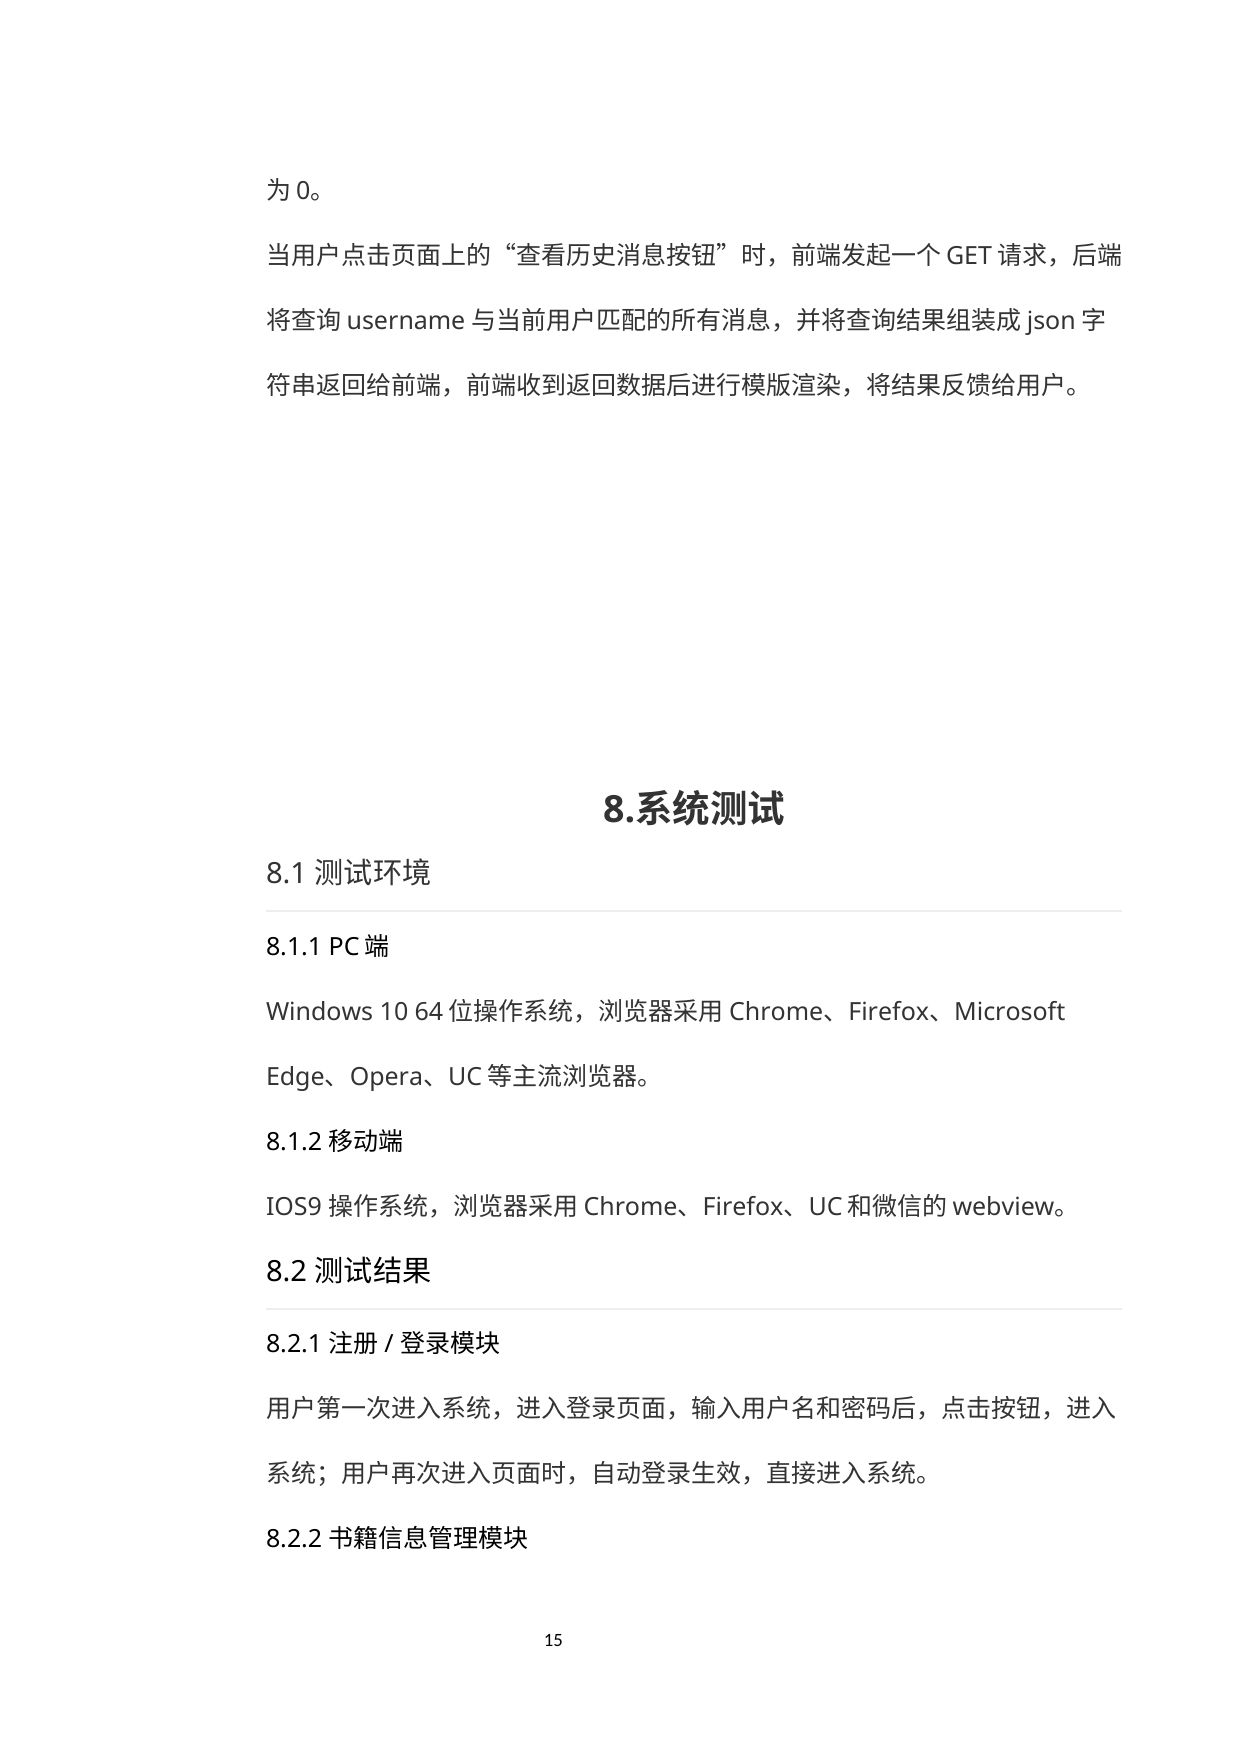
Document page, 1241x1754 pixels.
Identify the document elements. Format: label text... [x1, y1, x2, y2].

subtitle 8.1.2 移动端 [266, 1107, 1122, 1172]
text 用户第一次进入系统，进入登录页面，输入用户名和密码后，点击按钮，进入系统；用户再次进入页面时，自动登录生效，直接进入系统。 [266, 1374, 1122, 1504]
subtitle 8.系统测试 [266, 774, 1122, 839]
text Windows 10 64位操作系统，浏览器采用 Chrome、Firefox、Microsoft Edge、Opera、UC等主流浏览器。 [266, 977, 1122, 1107]
subtitle 8.2.2 书籍信息管理模块 [266, 1504, 1122, 1569]
text IOS9 操作系统，浏览器采用Chrome、Firefox、UC和微信的webview。 [266, 1172, 1122, 1237]
subtitle 8.1.1 PC端 [266, 912, 1122, 977]
subtitle 8.2.1 注册 / 登录模块 [266, 1310, 1122, 1374]
subtitle 8.1 测试环境 [266, 839, 1122, 910]
subtitle 8.2 测试结果 [266, 1237, 1122, 1308]
